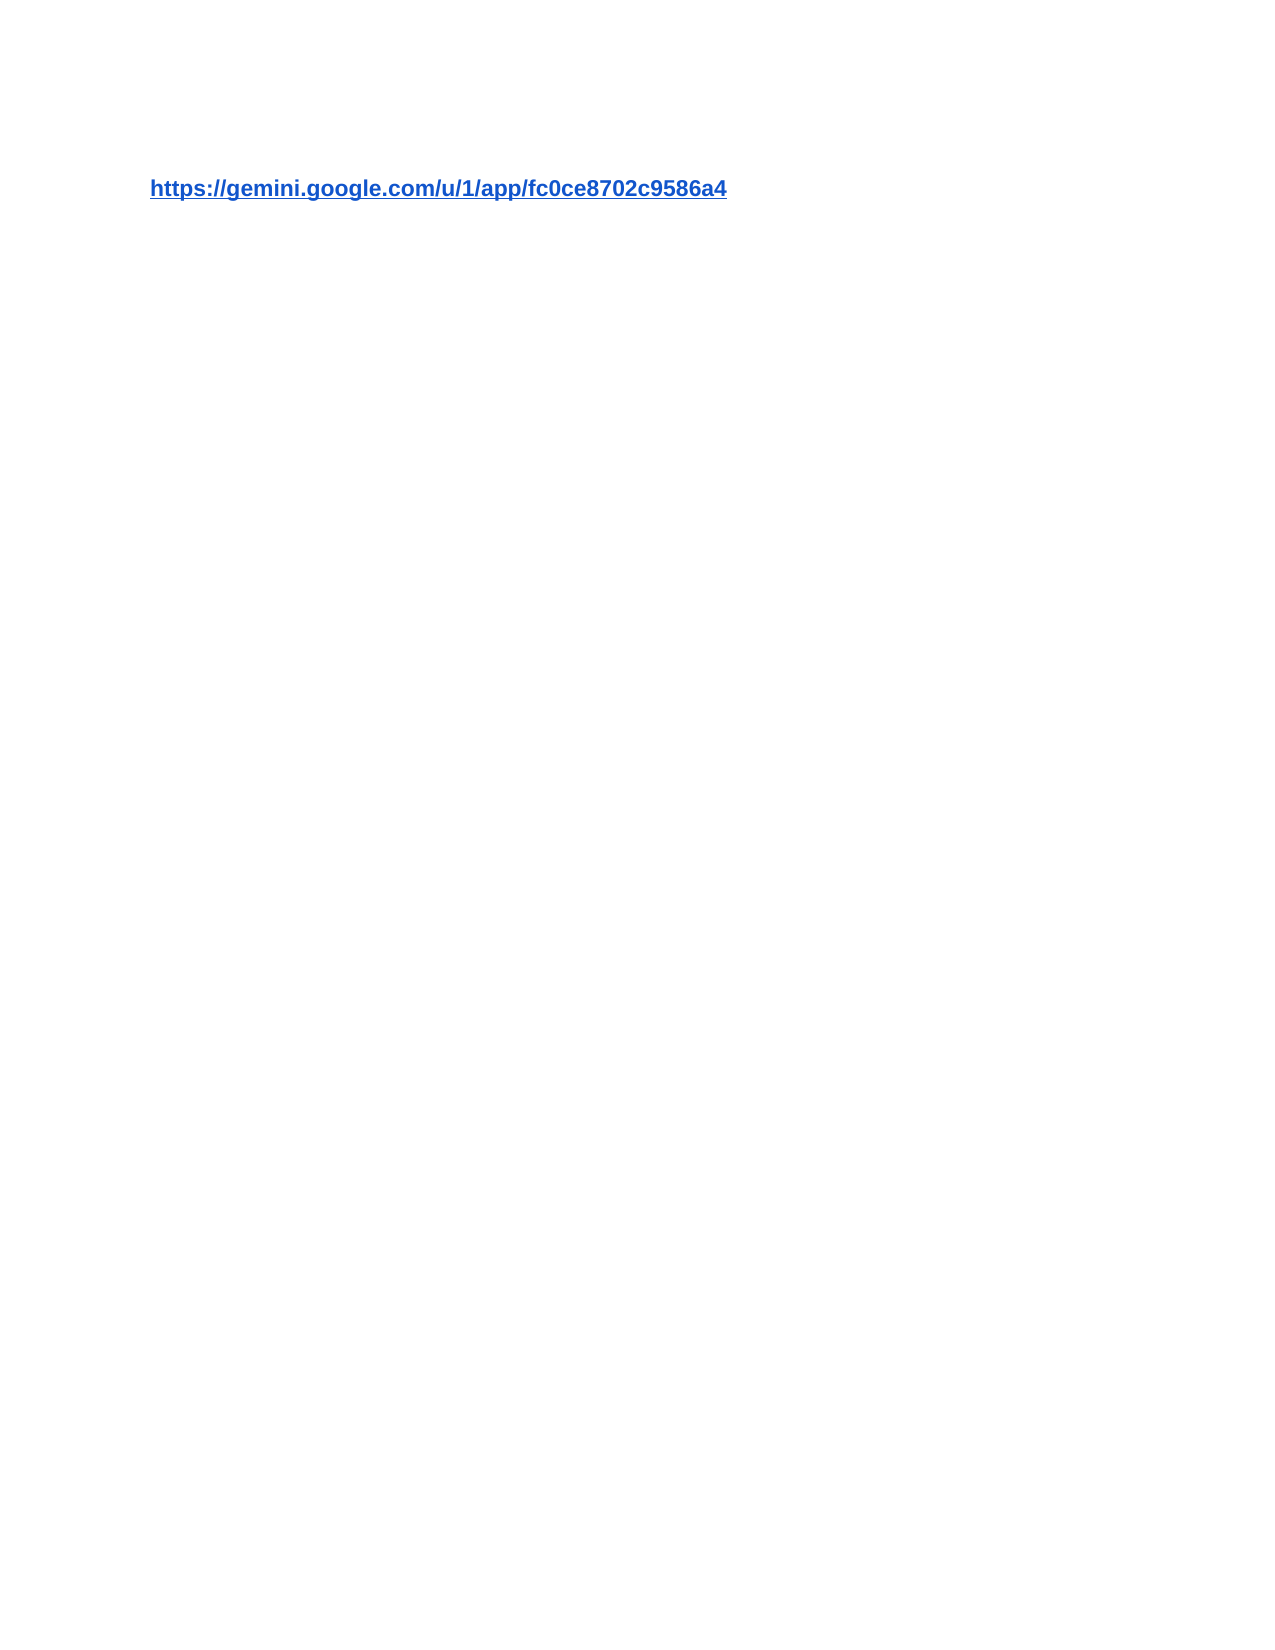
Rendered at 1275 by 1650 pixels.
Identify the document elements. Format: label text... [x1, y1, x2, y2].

text https://gemini.google.com/u/1/app/fc0ce8702c9586a4 [150, 175, 1125, 201]
